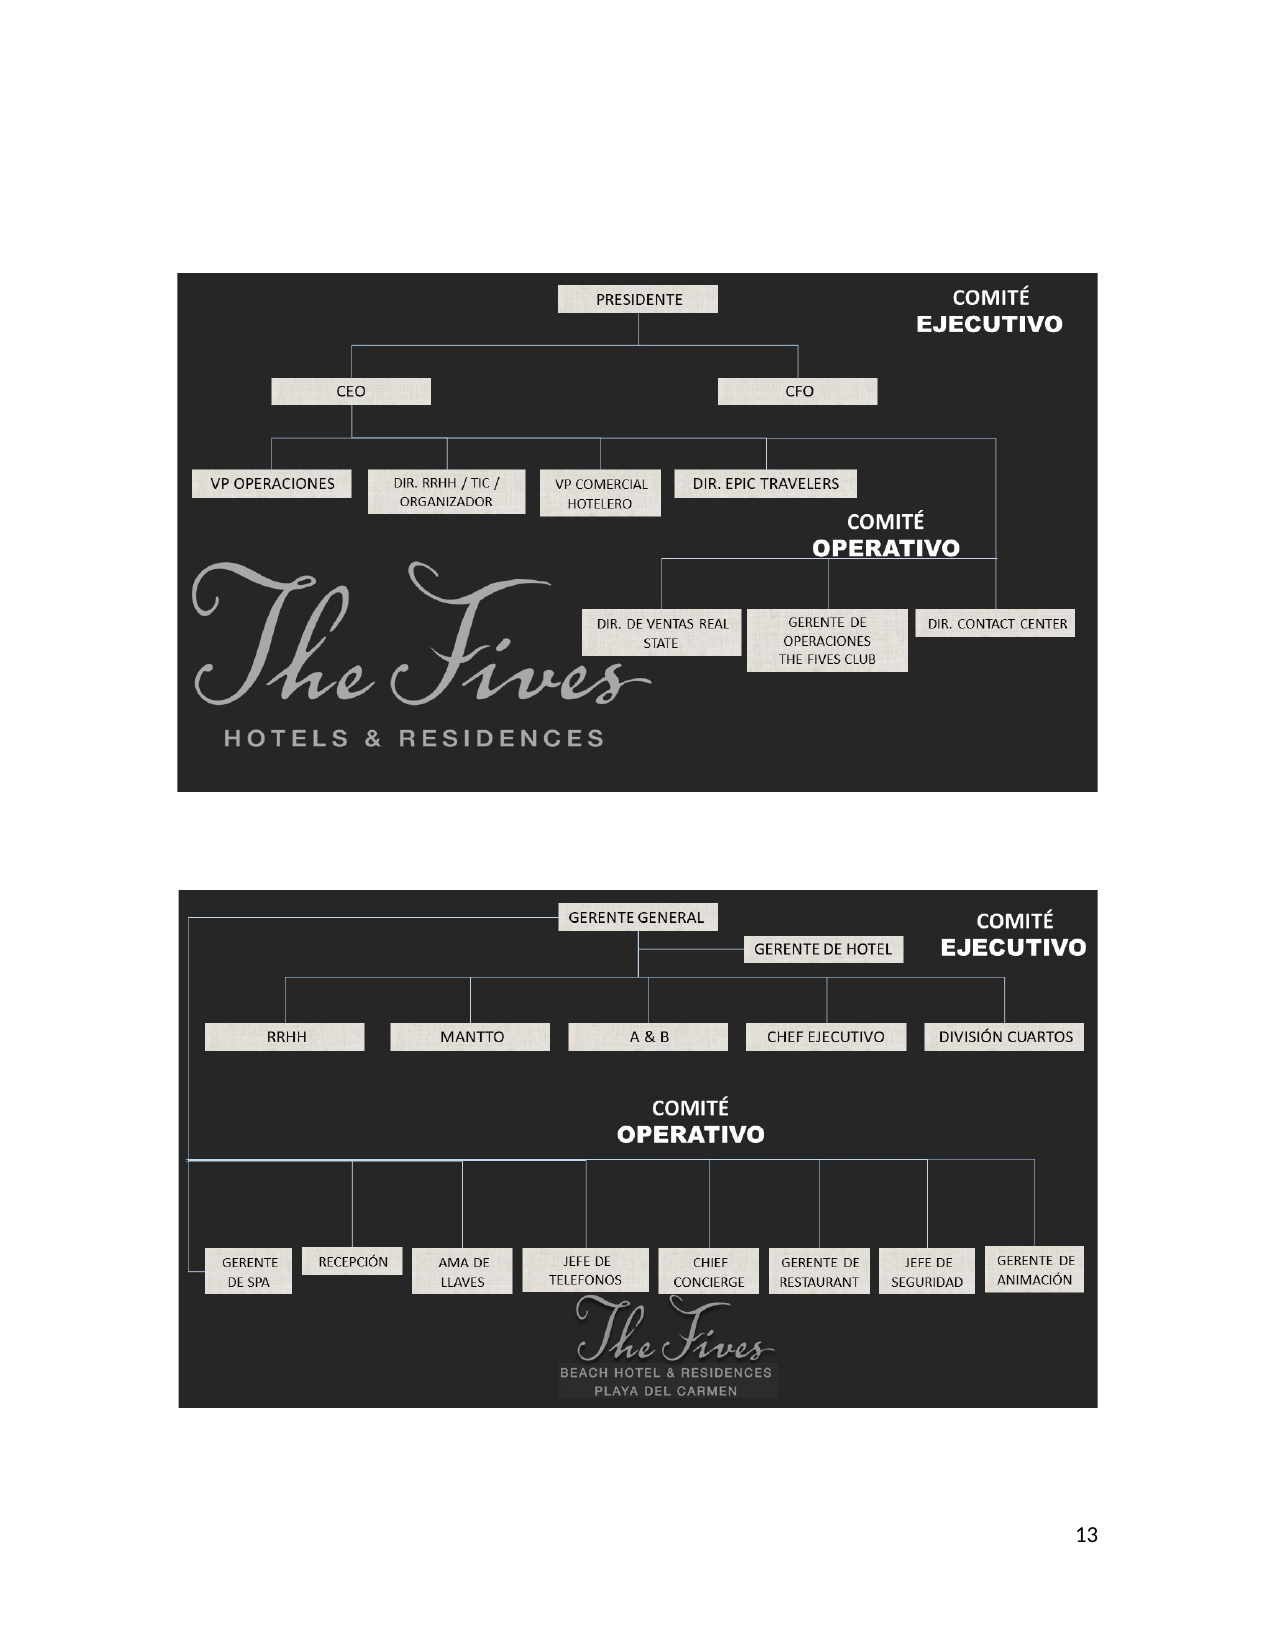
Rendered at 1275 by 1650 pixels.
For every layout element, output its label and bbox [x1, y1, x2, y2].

picture [177, 273, 1098, 792]
picture [178, 890, 1098, 1408]
